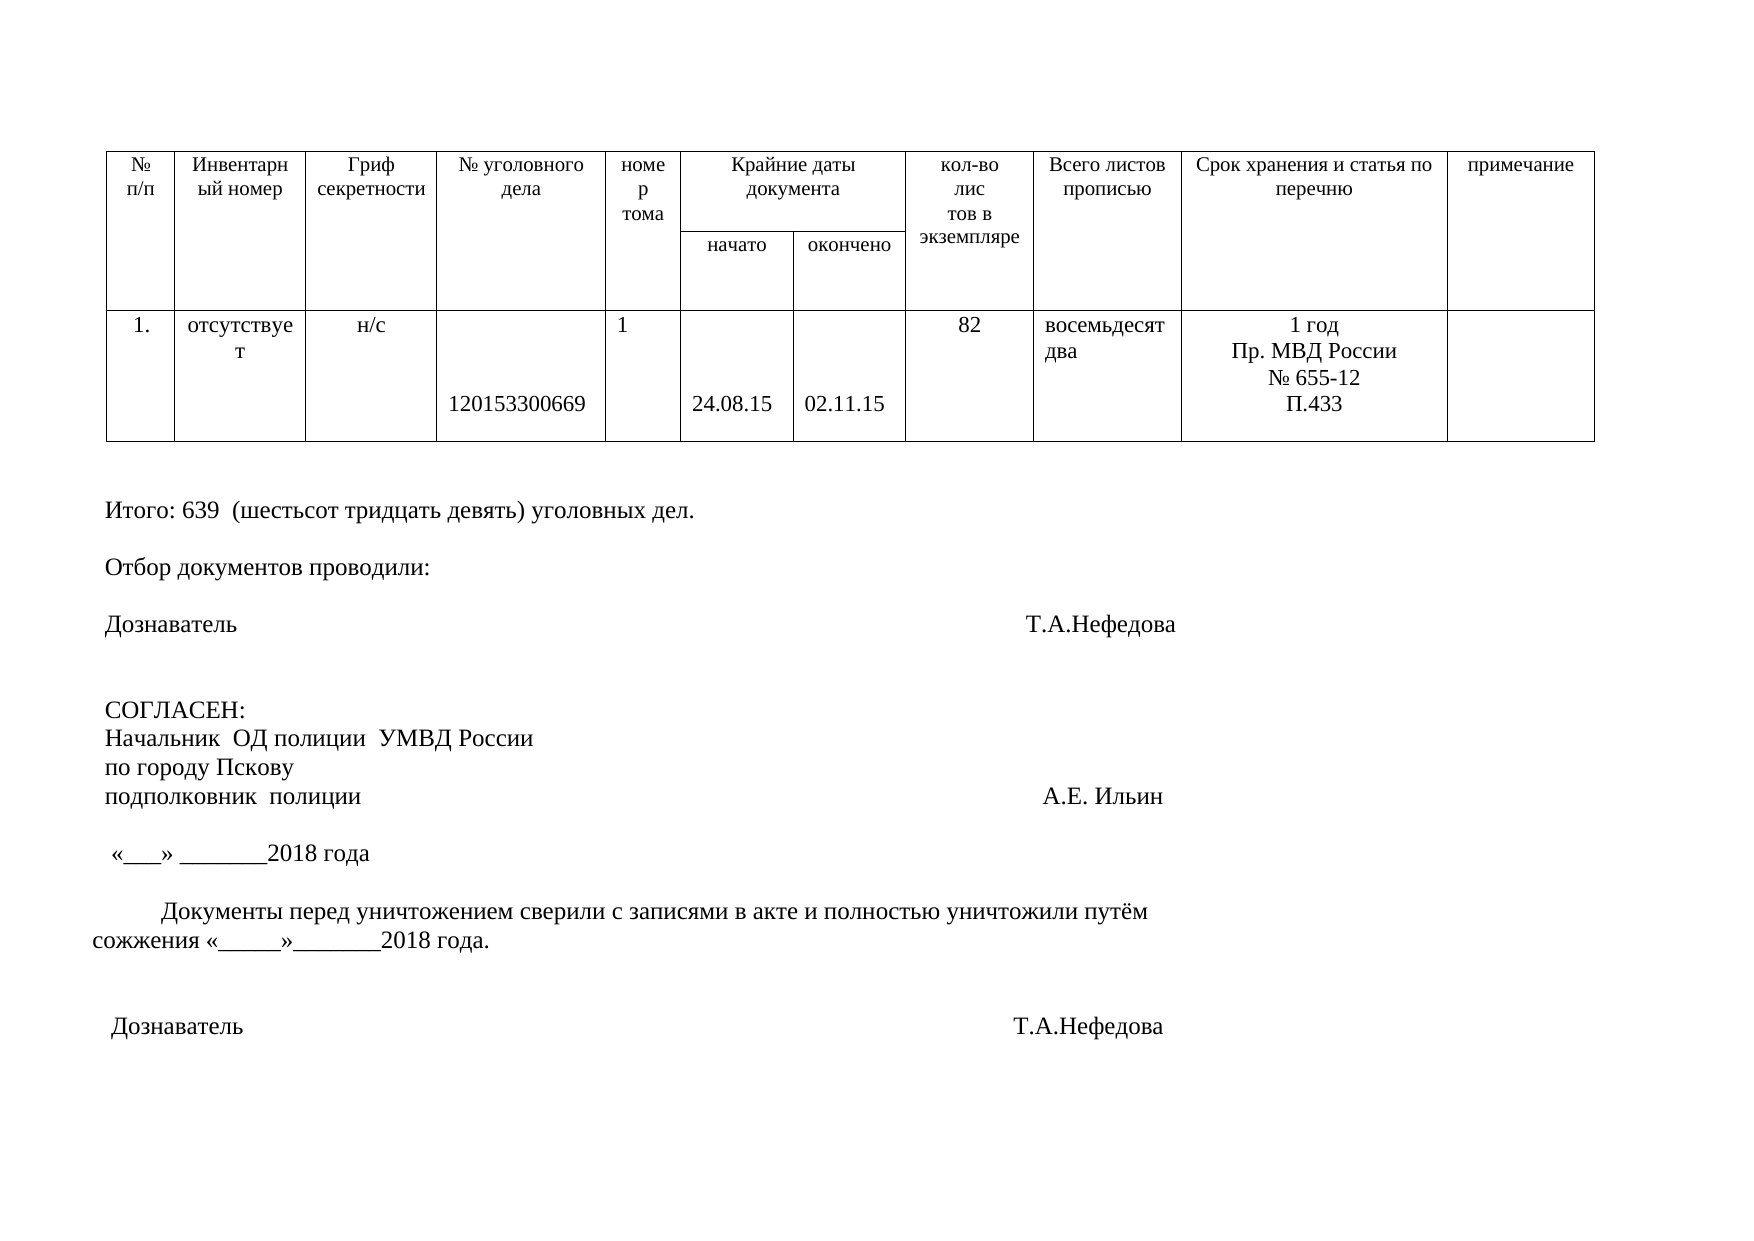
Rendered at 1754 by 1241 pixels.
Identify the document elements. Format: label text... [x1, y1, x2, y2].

text СОГЛАСЕН: [29, 695, 1636, 723]
table_cell 02.11.15 [794, 311, 905, 441]
table_header Срок хранения и статья по перечню [1182, 152, 1447, 310]
table_cell [107, 311, 174, 441]
text Дознаватель Т.А.Нефедова [29, 609, 1636, 638]
text Дознаватель Т.А.Нефедова [29, 1011, 1636, 1040]
text «___» _______2018 года [29, 838, 1636, 867]
table_header № уголовного дела [437, 152, 605, 310]
table_cell 120153300669 [437, 311, 605, 441]
table_cell 24.08.15 [681, 311, 793, 441]
table_cell 1 [606, 311, 680, 441]
text Документы перед уничтожением сверили с записями в акте и полностью уничтожили путём [29, 896, 1636, 925]
table_cell [1448, 311, 1594, 441]
text подполковник полиции А.Е. Ильин [29, 781, 1636, 810]
table_header кол-во лис тов в экземпляре [906, 152, 1033, 310]
text сожжения «_____»_______2018 года. [29, 925, 1636, 953]
table_header Гриф секретности [306, 152, 436, 310]
table_cell окончено [794, 232, 905, 310]
table_cell 82 [906, 311, 1033, 441]
table_header № п/п [107, 152, 174, 310]
text Итого: 639 (шестьсот тридцать девять) уголовных дел. [29, 495, 1636, 524]
table_header номер тома [606, 152, 680, 310]
table_cell н/с [306, 311, 436, 441]
text по городу Пскову [29, 752, 1636, 781]
table_cell восемьдесят два [1034, 311, 1181, 441]
table_cell начато [681, 232, 793, 310]
table_header Инвентарный номер [175, 152, 305, 310]
table_header Крайние даты документа [681, 152, 905, 231]
table_header примечание [1448, 152, 1594, 310]
table_cell 1 год Пр. МВД России № 655-12 П.433 [1182, 311, 1447, 441]
text Отбор документов проводили: [29, 552, 1636, 581]
table_header Всего листов прописью [1034, 152, 1181, 310]
table_cell отсутствует [175, 311, 305, 441]
text Начальник ОД полиции УМВД России [29, 723, 1636, 752]
